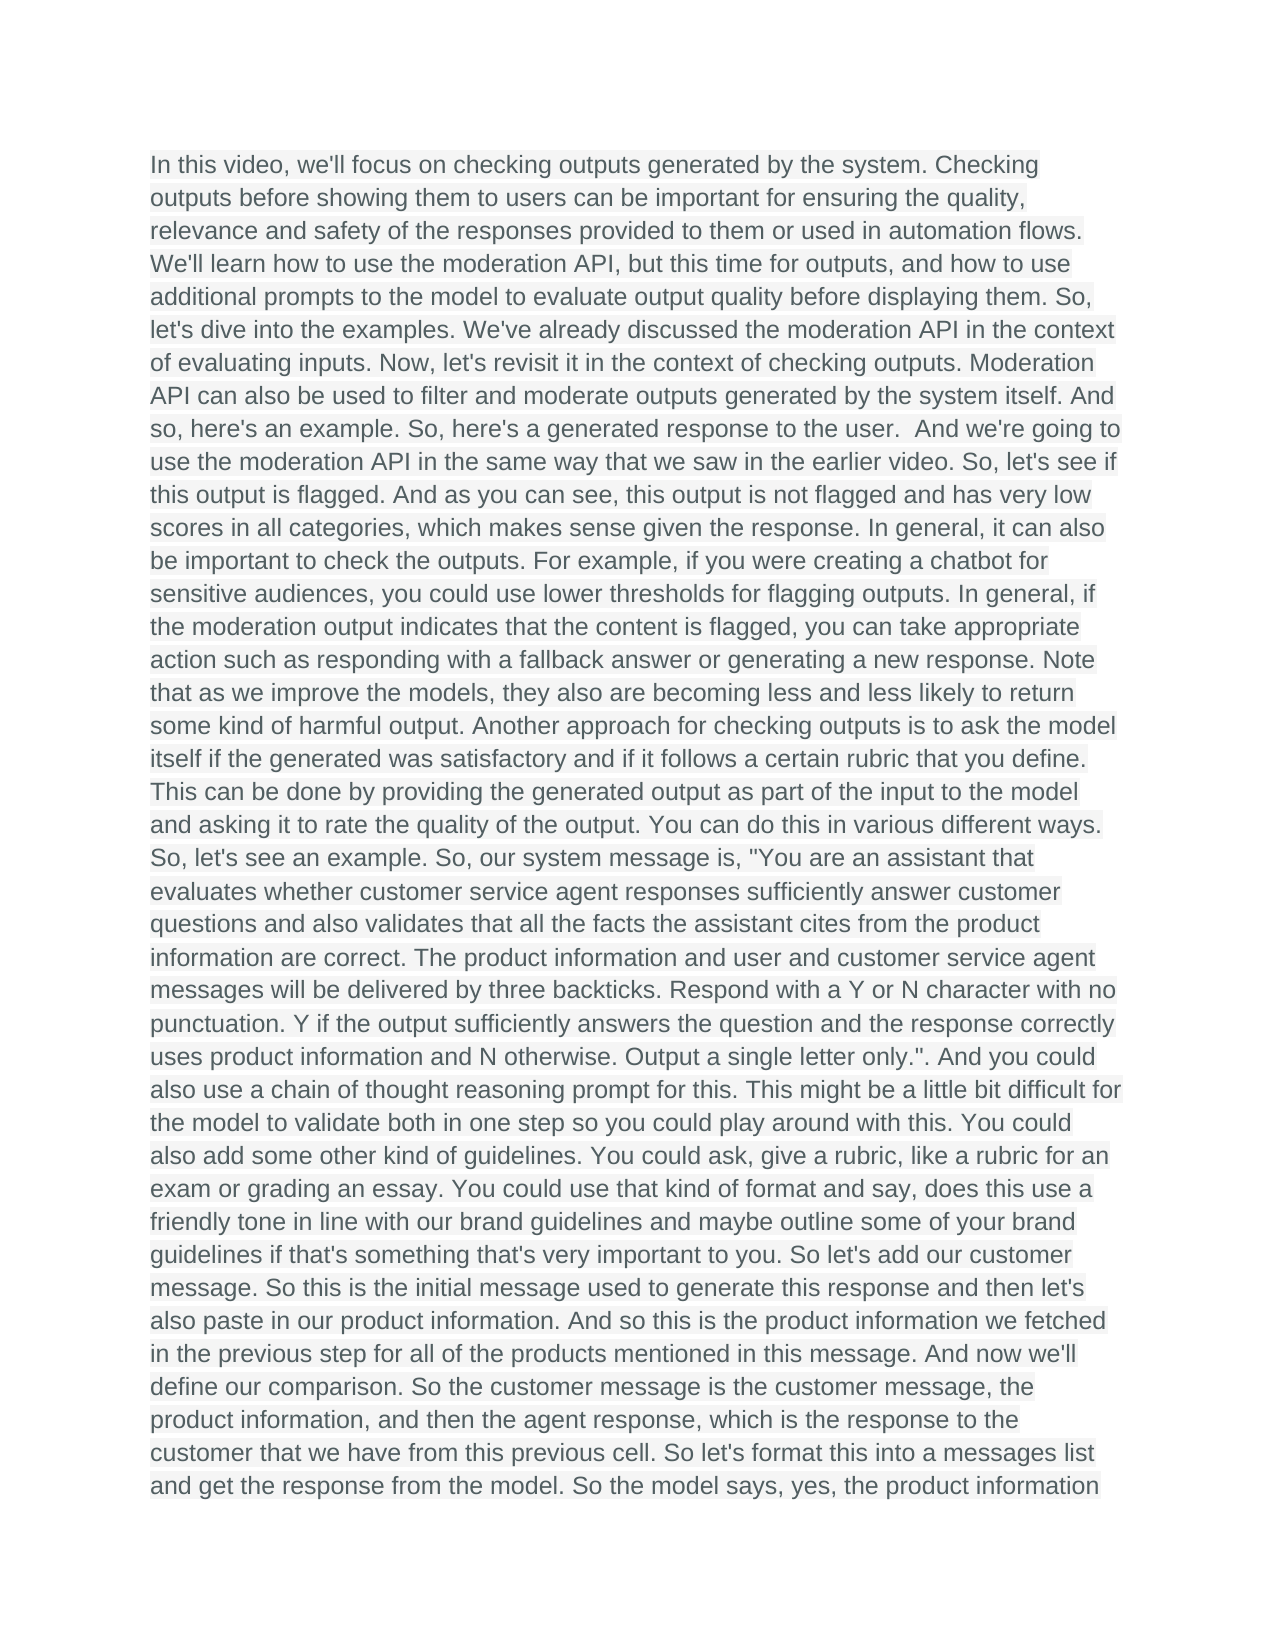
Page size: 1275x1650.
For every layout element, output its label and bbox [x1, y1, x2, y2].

text [150, 150, 1125, 1499]
